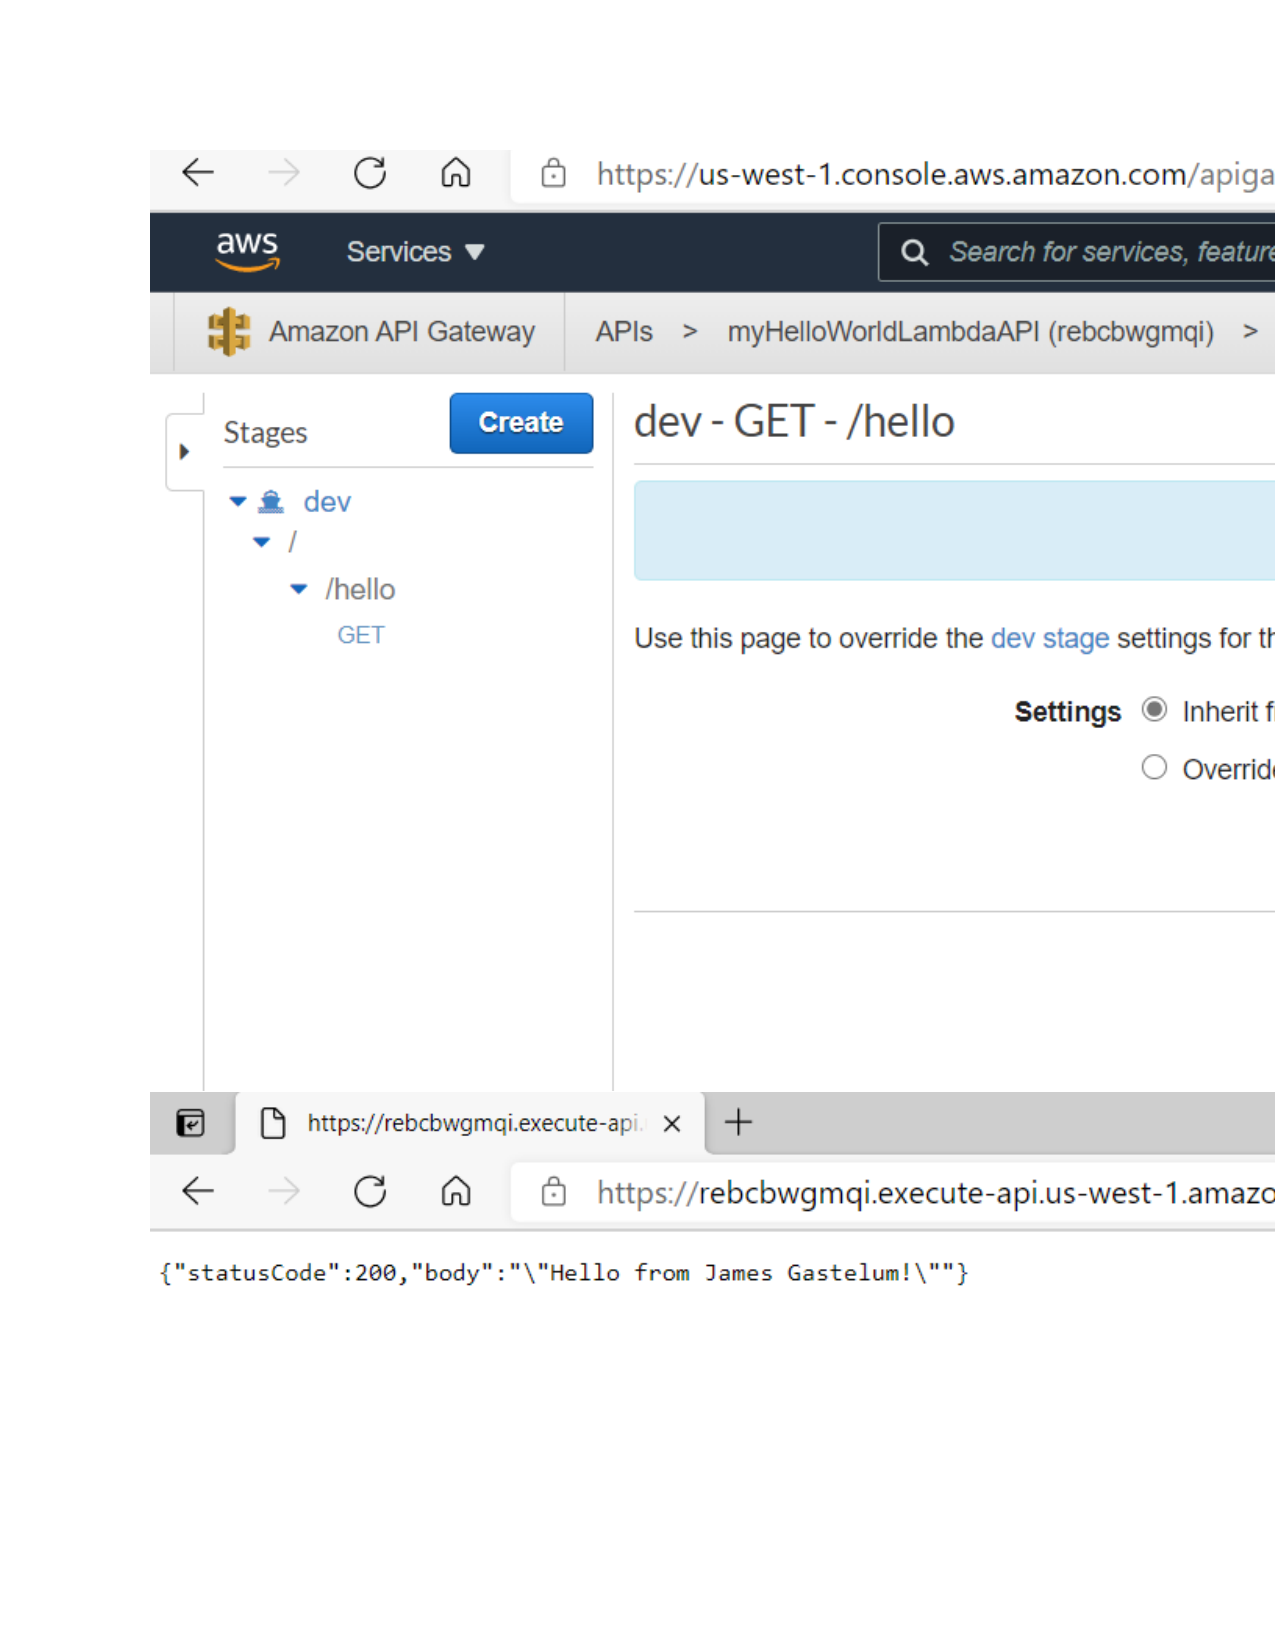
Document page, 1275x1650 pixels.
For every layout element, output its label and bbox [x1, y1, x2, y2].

picture [150, 1092, 1275, 1353]
picture [150, 150, 1275, 1091]
